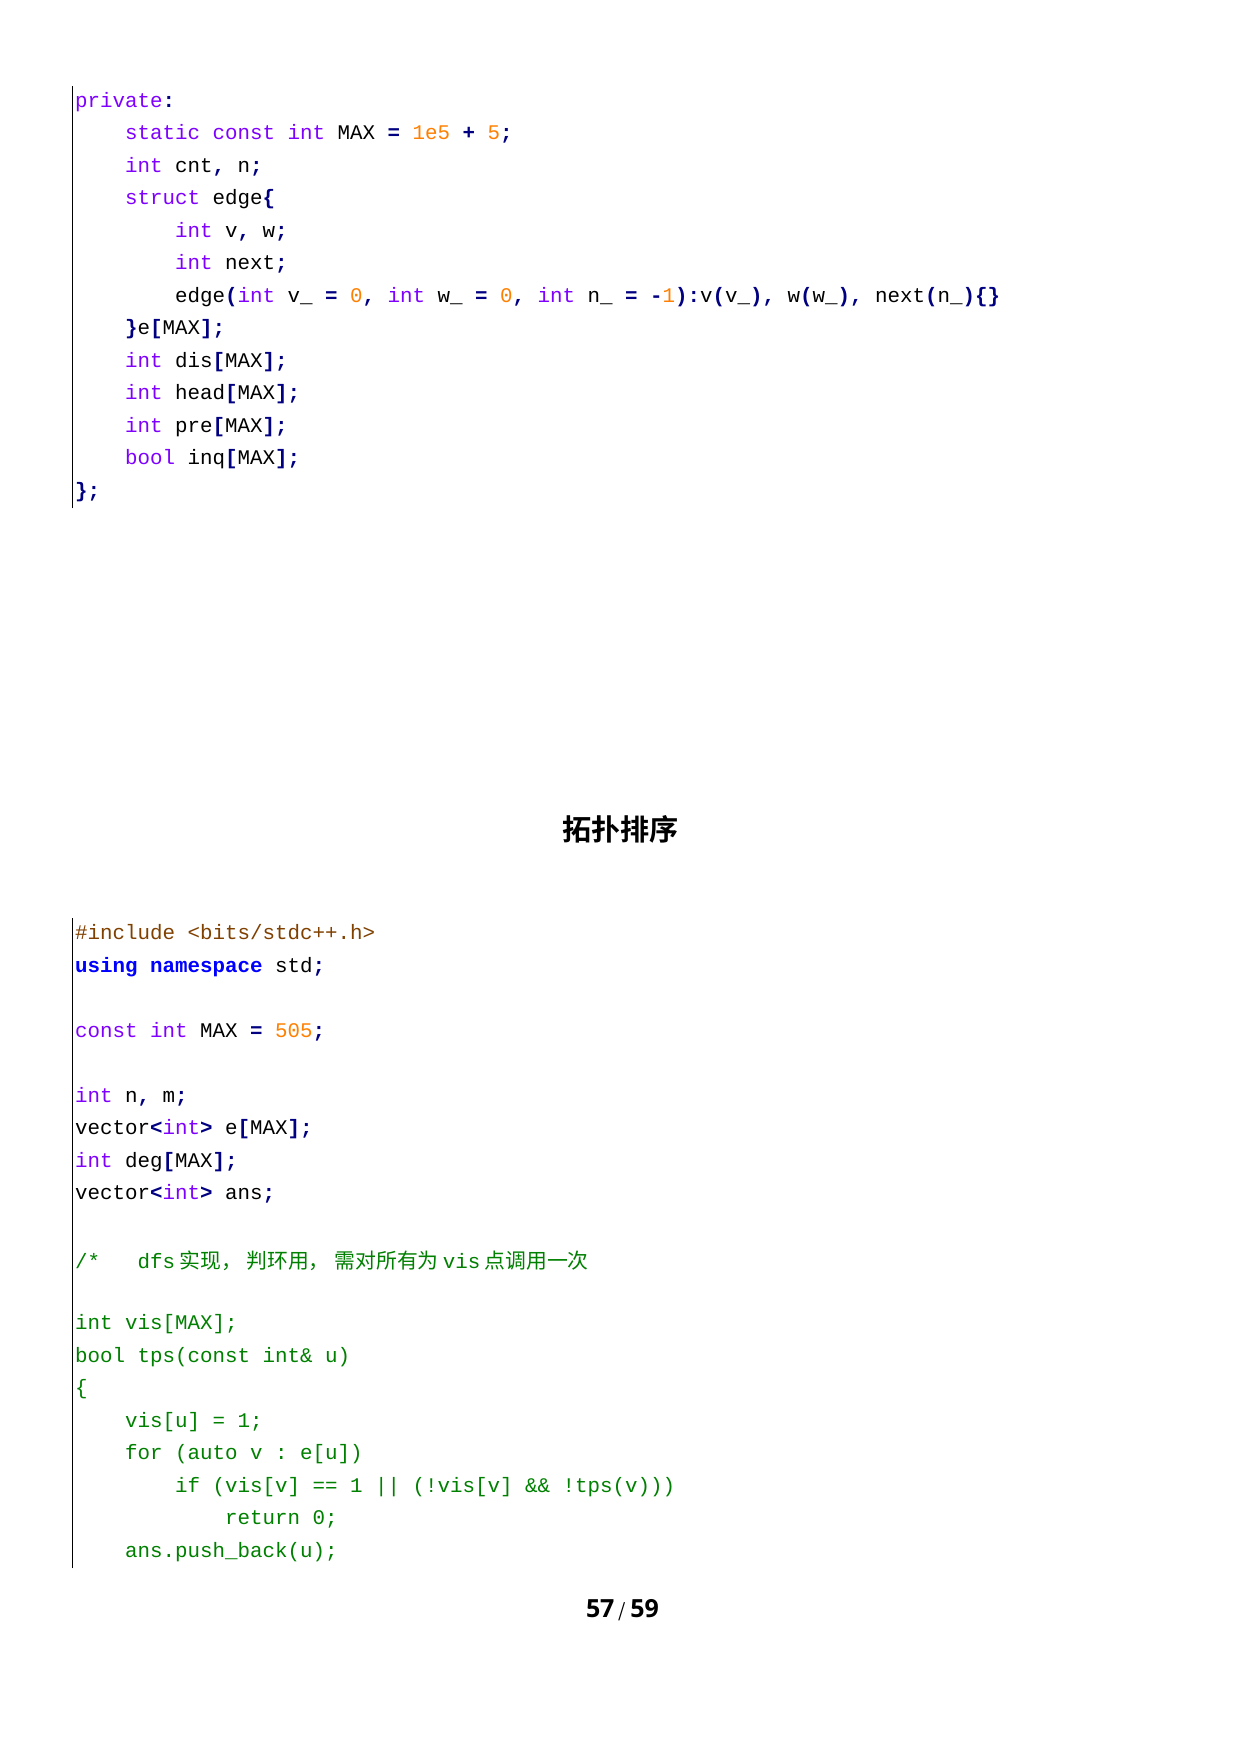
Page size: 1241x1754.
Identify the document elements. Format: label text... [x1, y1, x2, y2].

text vector<int> e[MAX]; [75, 1113, 1165, 1146]
text int vis[MAX]; [75, 1308, 1165, 1341]
text bool inq[MAX]; [75, 443, 1165, 476]
text vis[u] = 1; [75, 1406, 1165, 1438]
text int dis[MAX]; [75, 346, 1165, 378]
text return 0; [75, 1503, 1165, 1536]
text int cnt, n; [75, 151, 1165, 183]
text const int MAX = 505; [75, 1016, 1165, 1048]
text { [75, 1373, 1165, 1406]
text }e[MAX]; [75, 313, 1165, 346]
text using namespace std; [75, 951, 1165, 983]
text int pre[MAX]; [75, 411, 1165, 443]
text int deg[MAX]; [75, 1146, 1165, 1178]
text /* dfs实现， 判环用， 需对所有为vis点调用一次 [75, 1243, 1165, 1276]
text if (vis[v] == 1 || (!vis[v] && !tps(v))) [75, 1471, 1165, 1503]
text int head[MAX]; [75, 378, 1165, 411]
text private: [75, 86, 1165, 118]
text struct edge{ [75, 183, 1165, 216]
text int n, m; [75, 1081, 1165, 1113]
text vector<int> ans; [75, 1178, 1165, 1211]
text bool tps(const int& u) [75, 1341, 1165, 1373]
text edge(int v_ = 0, int w_ = 0, int n_ = -1):v(v_), w(w_), next(n_){} [75, 281, 1165, 313]
text }; [75, 476, 1165, 508]
text ans.push_back(u); [75, 1536, 1165, 1568]
text int v, w; [75, 216, 1165, 248]
text #include <bits/stdc++.h> [73, 918, 1165, 951]
subtitle 拓扑排序 [75, 795, 1165, 860]
text static const int MAX = 1e5 + 5; [75, 118, 1165, 151]
text int next; [75, 248, 1165, 281]
text for (auto v : e[u]) [75, 1438, 1165, 1471]
